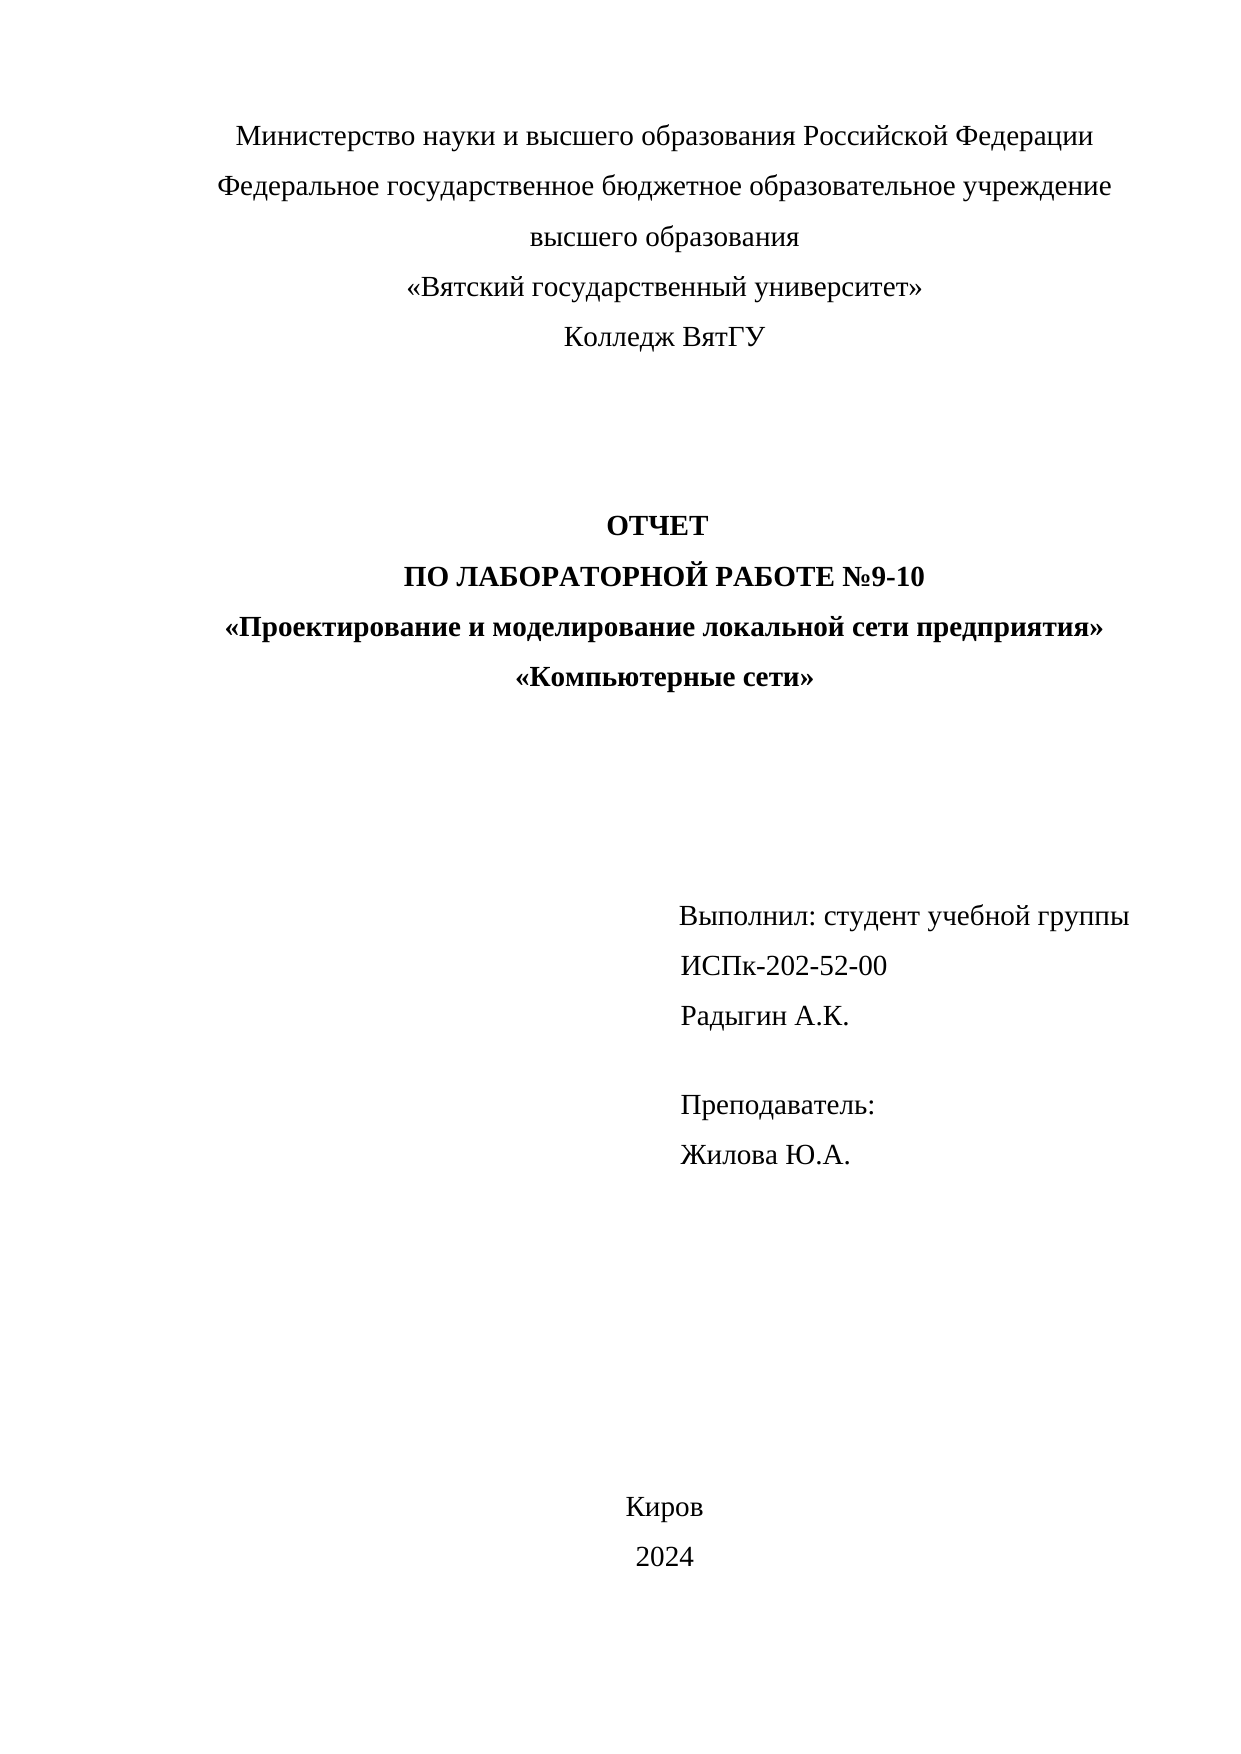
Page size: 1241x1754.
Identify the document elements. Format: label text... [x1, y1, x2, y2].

text ПО ЛАБОРАТОРНОЙ РАБОТЕ №9-10 [177, 559, 1152, 592]
text «Компьютерные сети» [177, 659, 1152, 693]
text 2024 [177, 1539, 1152, 1573]
text Федеральное государственное бюджетное образовательное учреждение [177, 168, 1152, 202]
text Выполнил: студент учебной группы [679, 898, 1152, 931]
text «Вятский государственный университет» [177, 269, 1152, 303]
text ОТЧЕТ [177, 508, 1152, 542]
text Преподаватель: [680, 1087, 1152, 1120]
text «Проектирование и моделирование локальной сети предприятия» [177, 609, 1152, 643]
text Министерство науки и высшего образования Российской Федерации [177, 118, 1152, 152]
text Колледж ВятГУ [177, 319, 1152, 353]
text Киров [177, 1489, 1152, 1523]
text ИСПк-202-52-00 [680, 948, 1152, 981]
text высшего образования [177, 219, 1152, 252]
text Радыгин А.К. [680, 998, 1152, 1032]
text Жилова Ю.А. [680, 1137, 1152, 1171]
